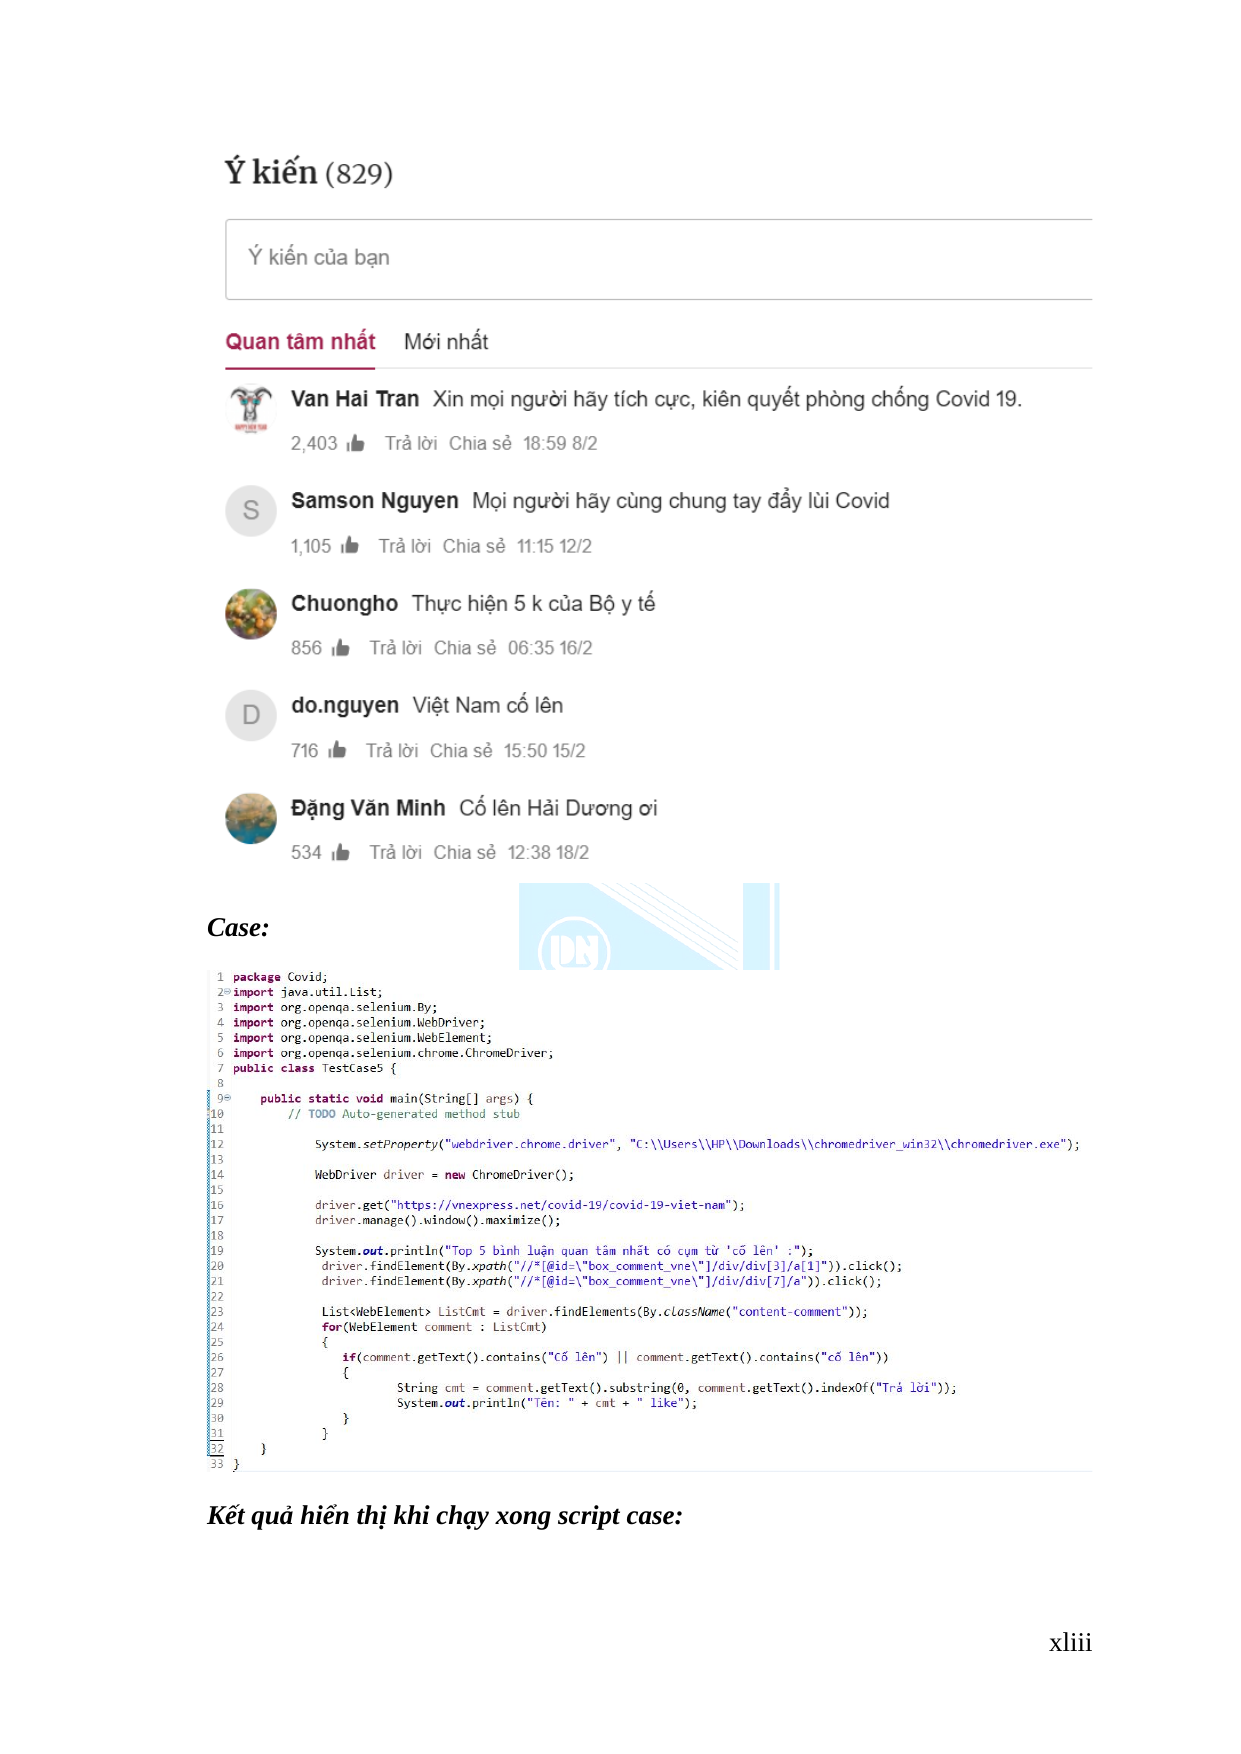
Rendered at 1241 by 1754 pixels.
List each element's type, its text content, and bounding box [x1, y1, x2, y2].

picture [206, 970, 1093, 1472]
text Kết quả hiển thị khi chạy xong script case: [207, 1499, 1092, 1531]
picture [206, 147, 1093, 883]
text Case: [207, 911, 1092, 942]
